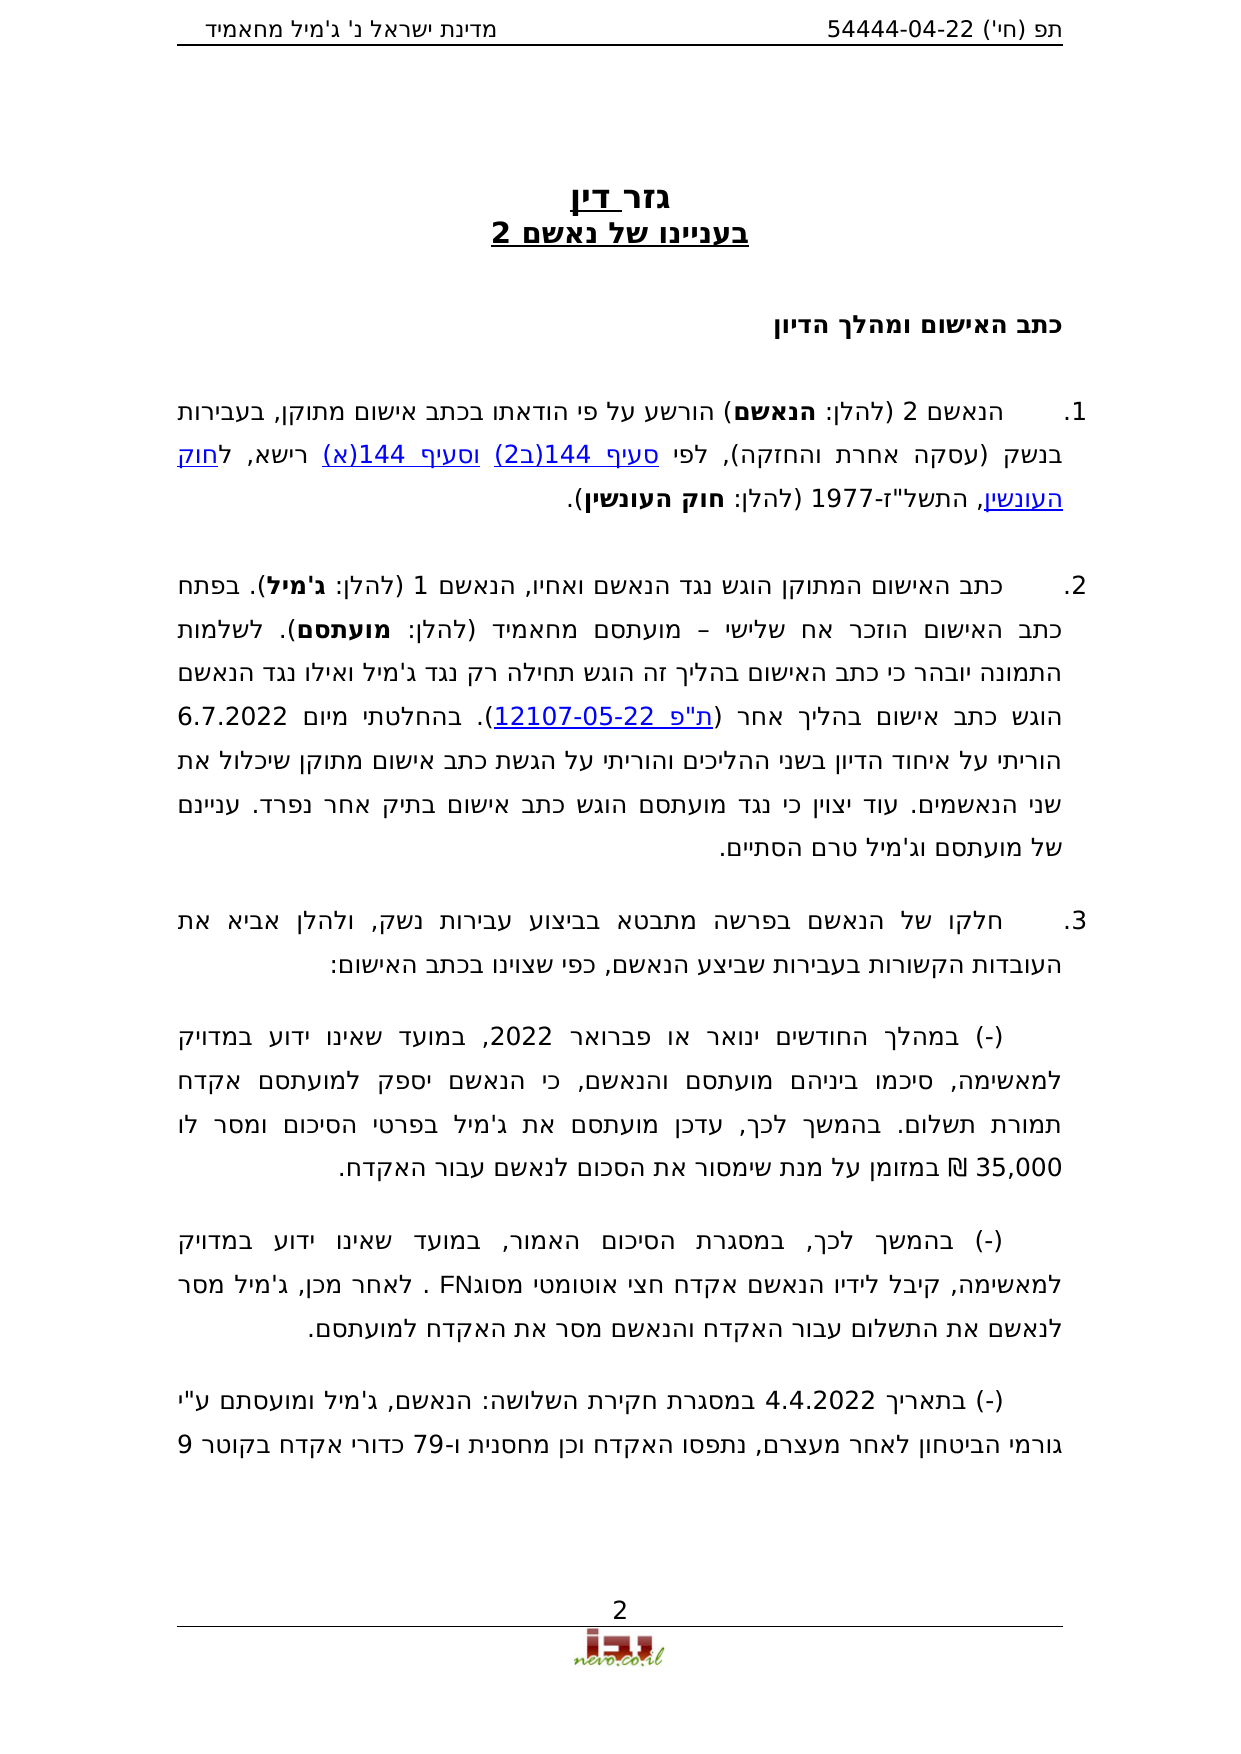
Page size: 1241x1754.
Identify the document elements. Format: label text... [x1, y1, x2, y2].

picture [574, 1628, 666, 1667]
list הנאשם 2 (להלן: הנאשם) הורשע על פי הודאתו בכתב אישום מתוקן, בעבירות בנשק (עסקה אחרת והחזקה), לפי סעיף 144(ב2) וסעיף 144(א) רישא, לחוק העונשין, התשל"ז-1977 (להלן: חוק העונשין). [177, 397, 1063, 513]
text גזר דין [177, 177, 1063, 216]
text כתב האישום ומהלך הדיון [177, 310, 1063, 339]
list כתב האישום המתוקן הוגש נגד הנאשם ואחיו, הנאשם 1 (להלן: ג'מיל). בפתח כתב האישום הוזכר אח שלישי – מועתסם מחאמיד (להלן: מועתסם). לשלמות התמונה יובהר כי כתב האישום בהליך זה הוגש תחילה רק נגד ג'מיל ואילו נגד הנאשם הוגש כתב אישום בהליך אחר (ת"פ 12107-05-22). בהחלטתי מיום 6.7.2022 הוריתי על איחוד הדיון בשני ההליכים והוריתי על הגשת כתב אישום מתוקן שיכלול את שני הנאשמים. עוד יצוין כי נגד מועתסם הוגש כתב אישום בתיק אחר נפרד. עניינם של מועתסם וג'מיל טרם הסתיים. [177, 571, 1063, 863]
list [177, 1386, 1063, 1459]
list חלקו של הנאשם בפרשה מתבטא בביצוע עבירות נשק, ולהלן אביא את העובדות הקשורות בעבירות שביצע הנאשם, כפי שצוינו בכתב האישום: [177, 906, 1063, 979]
list (-) במהלך החודשים ינואר או פברואר 2022, במועד שאינו ידוע במדויק למאשימה, סיכמו ביניהם מועתסם והנאשם, כי הנאשם יספק למועתסם אקדח תמורת תשלום. בהמשך לכך, עדכן מועתסם את ג'מיל בפרטי הסיכום ומסר לו 35,000 ₪ במזומן על מנת שימסור את הסכום לנאשם עבור האקדח. [177, 1022, 1063, 1183]
text בעניינו של נאשם 2 [177, 216, 1063, 250]
list (-) בהמשך לכך, במסגרת הסיכום האמור, במועד שאינו ידוע במדויק למאשימה, קיבל לידיו הנאשם אקדח חצי אוטומטי מסוגFN . לאחר מכן, ג'מיל מסר לנאשם את התשלום עבור האקדח והנאשם מסר את האקדח למועתסם. [177, 1226, 1063, 1343]
